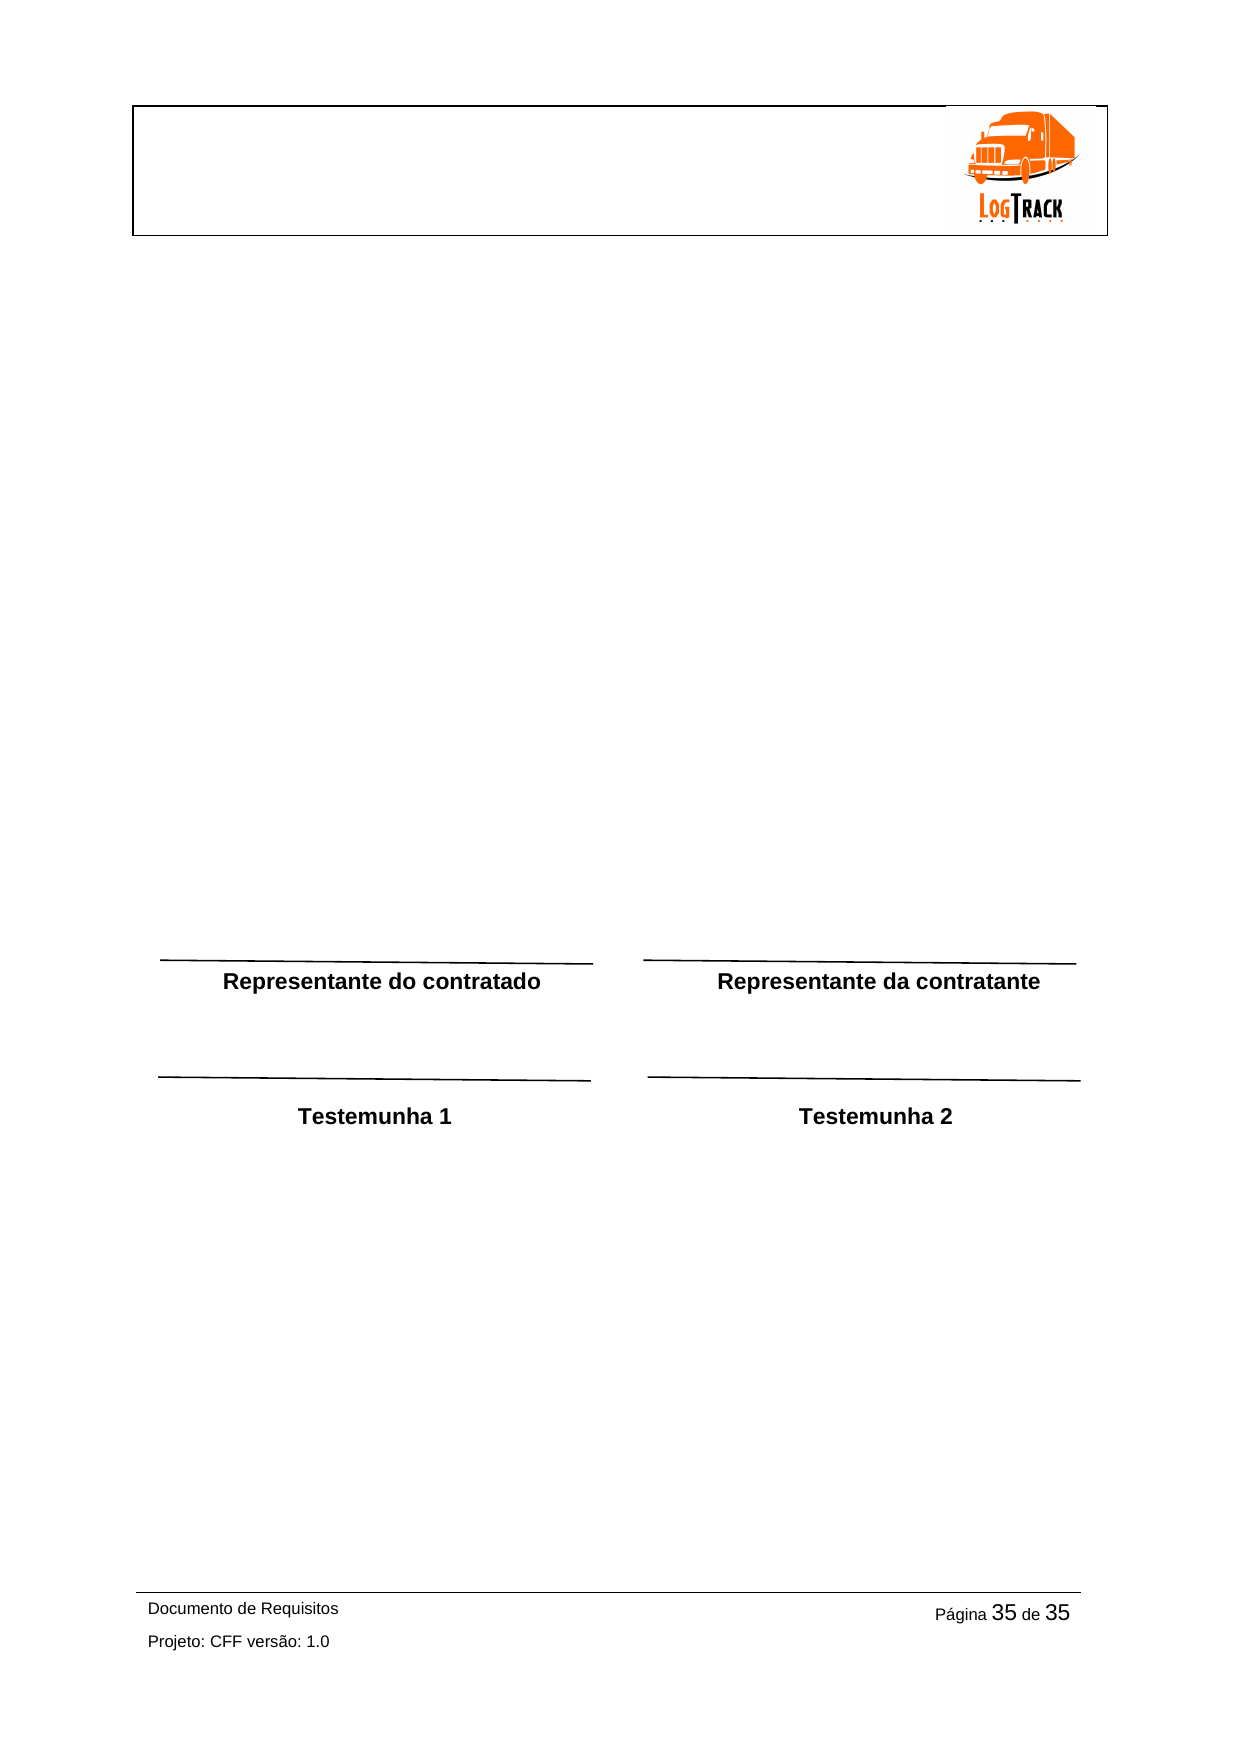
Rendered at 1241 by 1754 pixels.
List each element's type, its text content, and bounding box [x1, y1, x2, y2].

text Testemunha 1 Testemunha 2 [223, 1103, 1092, 1129]
text Representante do contratado Representante da contratante [148, 968, 1092, 994]
picture [946, 106, 1097, 228]
